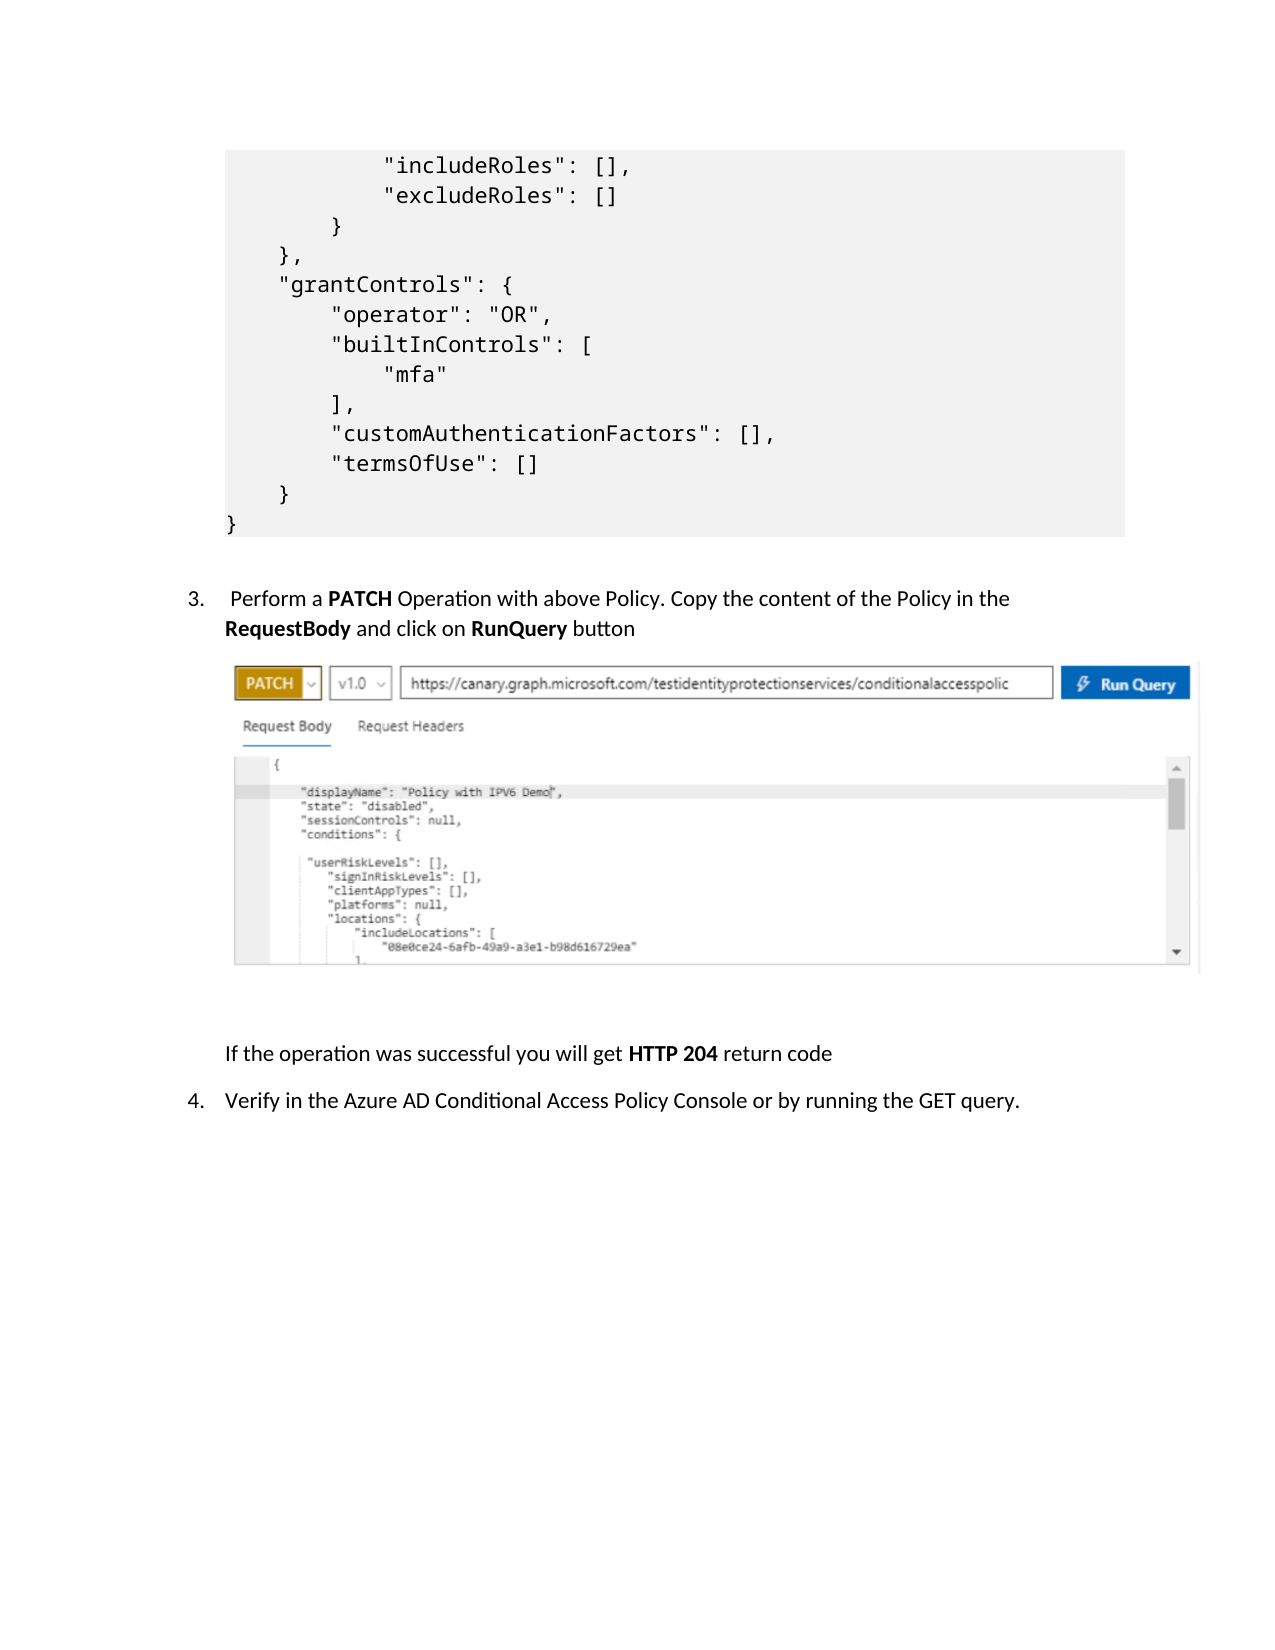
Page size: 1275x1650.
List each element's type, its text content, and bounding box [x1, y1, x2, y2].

text If the operation was successful you will get HTTP 204 return code [150, 1039, 1125, 1067]
text "customAuthenticationFactors": [], [225, 418, 1125, 448]
text "grantControls": { [225, 269, 1125, 299]
text } [225, 507, 1125, 537]
text "operator": "OR", [225, 299, 1125, 329]
text "includeRoles": [], [225, 150, 1125, 180]
text }, [225, 239, 1125, 269]
text ], [225, 388, 1125, 418]
text "excludeRoles": [] [225, 180, 1125, 209]
text "mfa" [225, 358, 1125, 388]
list Verify in the Azure AD Conditional Access Policy Console or by running the GET query. [187, 1086, 1125, 1114]
text } [225, 478, 1125, 507]
list Perform a PATCH Operation with above Policy. Copy the content of the Policy in the RequestBody and click on RunQuery button [187, 584, 1125, 642]
text "builtInControls": [ [225, 329, 1125, 358]
picture [225, 661, 1200, 974]
text "termsOfUse": [] [225, 448, 1125, 478]
text } [225, 209, 1125, 239]
